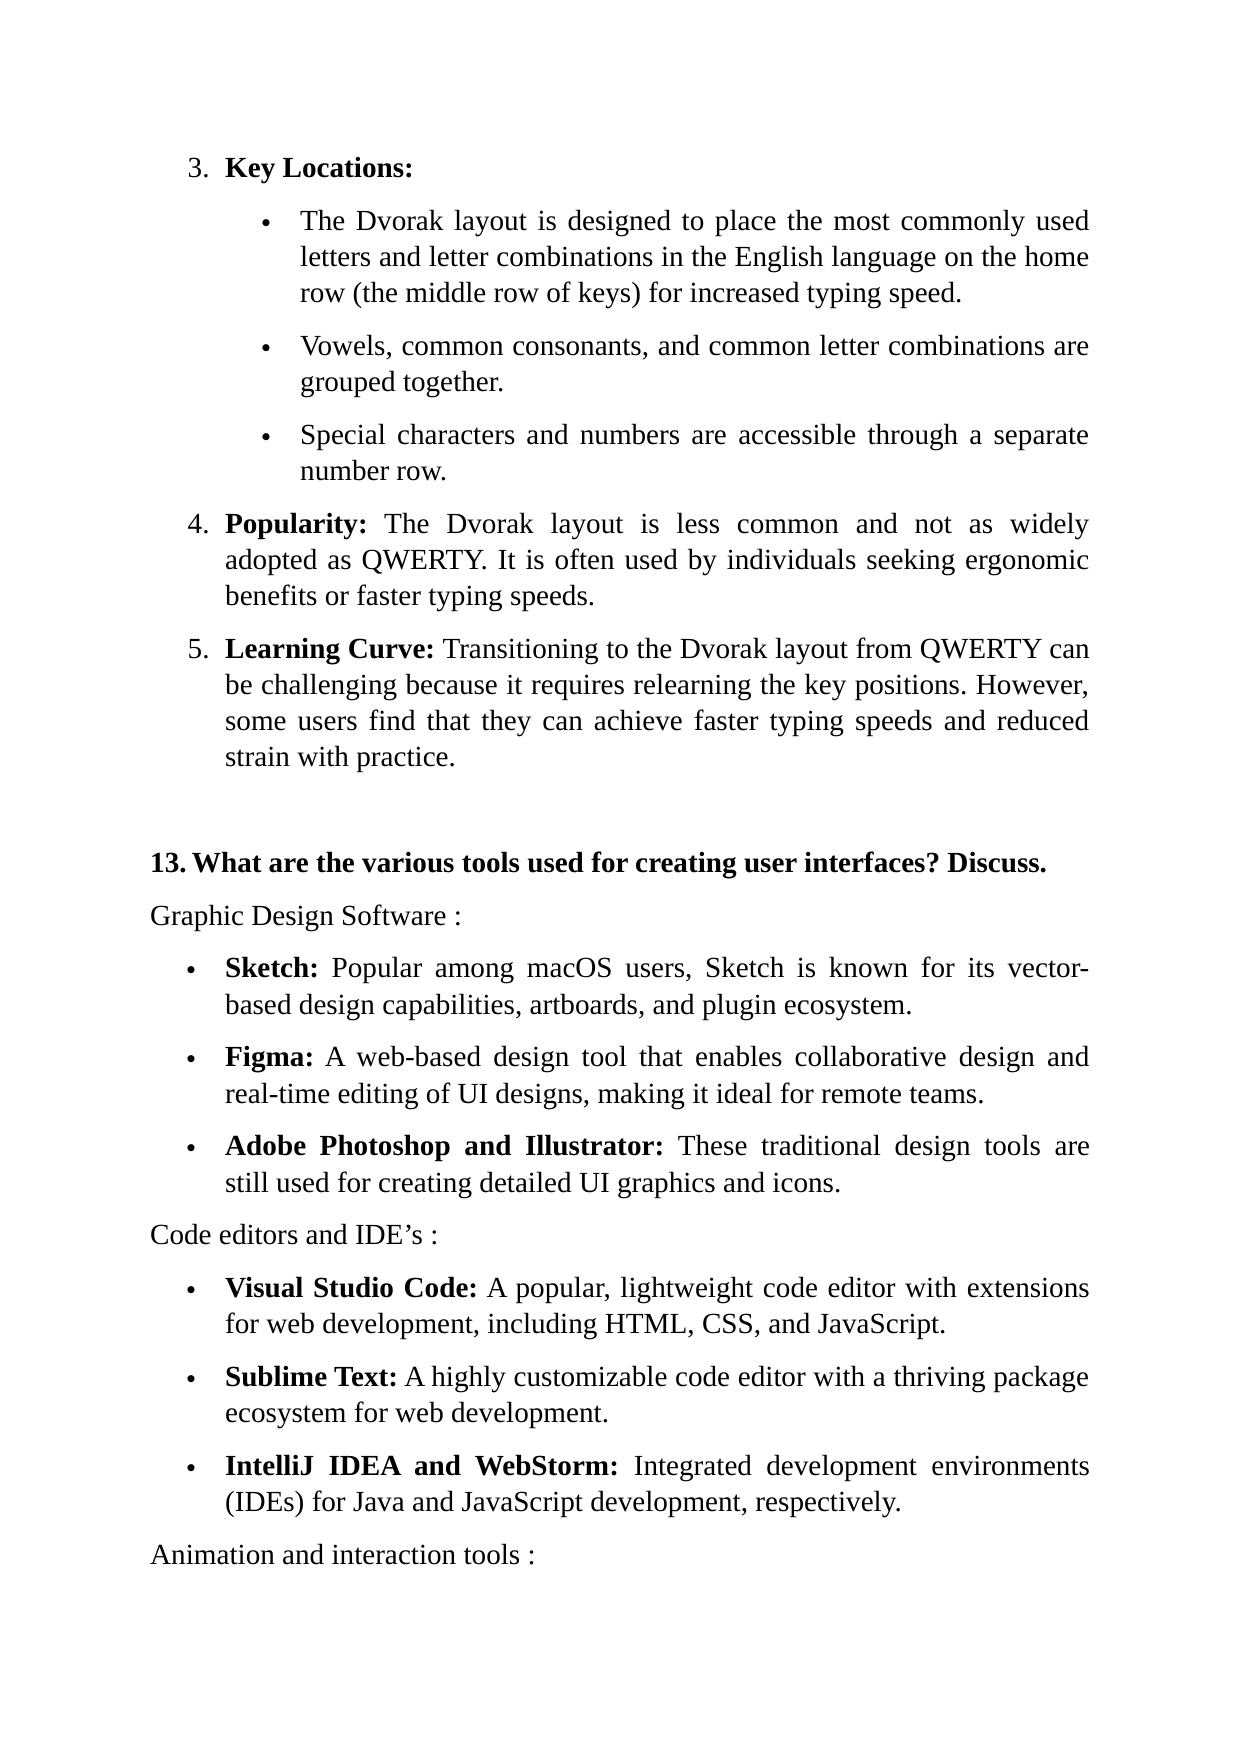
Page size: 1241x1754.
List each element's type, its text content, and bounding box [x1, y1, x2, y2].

list Sketch: Popular among macOS users, Sketch is known for its vector-based design capabilities, artboards, and plugin ecosystem. [187, 951, 1090, 1020]
text Code editors and IDE’s : [150, 1217, 1090, 1251]
list Learning Curve: Transitioning to the Dvorak layout from QWERTY can be challenging because it requires relearning the key positions. However, some users find that they can achieve faster typing speeds and reduced strain with practice. [187, 631, 1090, 773]
list Figma: A web-based design tool that enables collaborative design and real-time editing of UI designs, making it ideal for remote teams. [187, 1039, 1090, 1109]
text 13. What are the various tools used for creating user interfaces? Discuss. [150, 845, 1090, 878]
list Vowels, common consonants, and common letter combinations are grouped together. [262, 328, 1090, 398]
list IntelliJ IDEA and WebStorm: Integrated development environments (IDEs) for Java and JavaScript development, respectively. [187, 1448, 1090, 1518]
list Special characters and numbers are accessible through a separate number row. [262, 417, 1090, 487]
list Visual Studio Code: A popular, lightweight code editor with extensions for web development, including HTML, CSS, and JavaScript. [187, 1270, 1090, 1340]
list The Dvorak layout is designed to place the most commonly used letters and letter combinations in the English language on the home row (the middle row of keys) for increased typing speed. [262, 203, 1090, 309]
list Key Locations: [187, 150, 1090, 183]
list Sublime Text: A highly customizable code editor with a thriving package ecosystem for web development. [187, 1359, 1090, 1429]
text Animation and interaction tools : [150, 1537, 1090, 1571]
text Graphic Design Software : [150, 898, 1090, 931]
list Popularity: The Dvorak layout is less common and not as widely adopted as QWERTY. It is often used by individuals seeking ergonomic benefits or faster typing speeds. [187, 506, 1090, 612]
list Adobe Photoshop and Illustrator: These traditional design tools are still used for creating detailed UI graphics and icons. [187, 1128, 1090, 1198]
